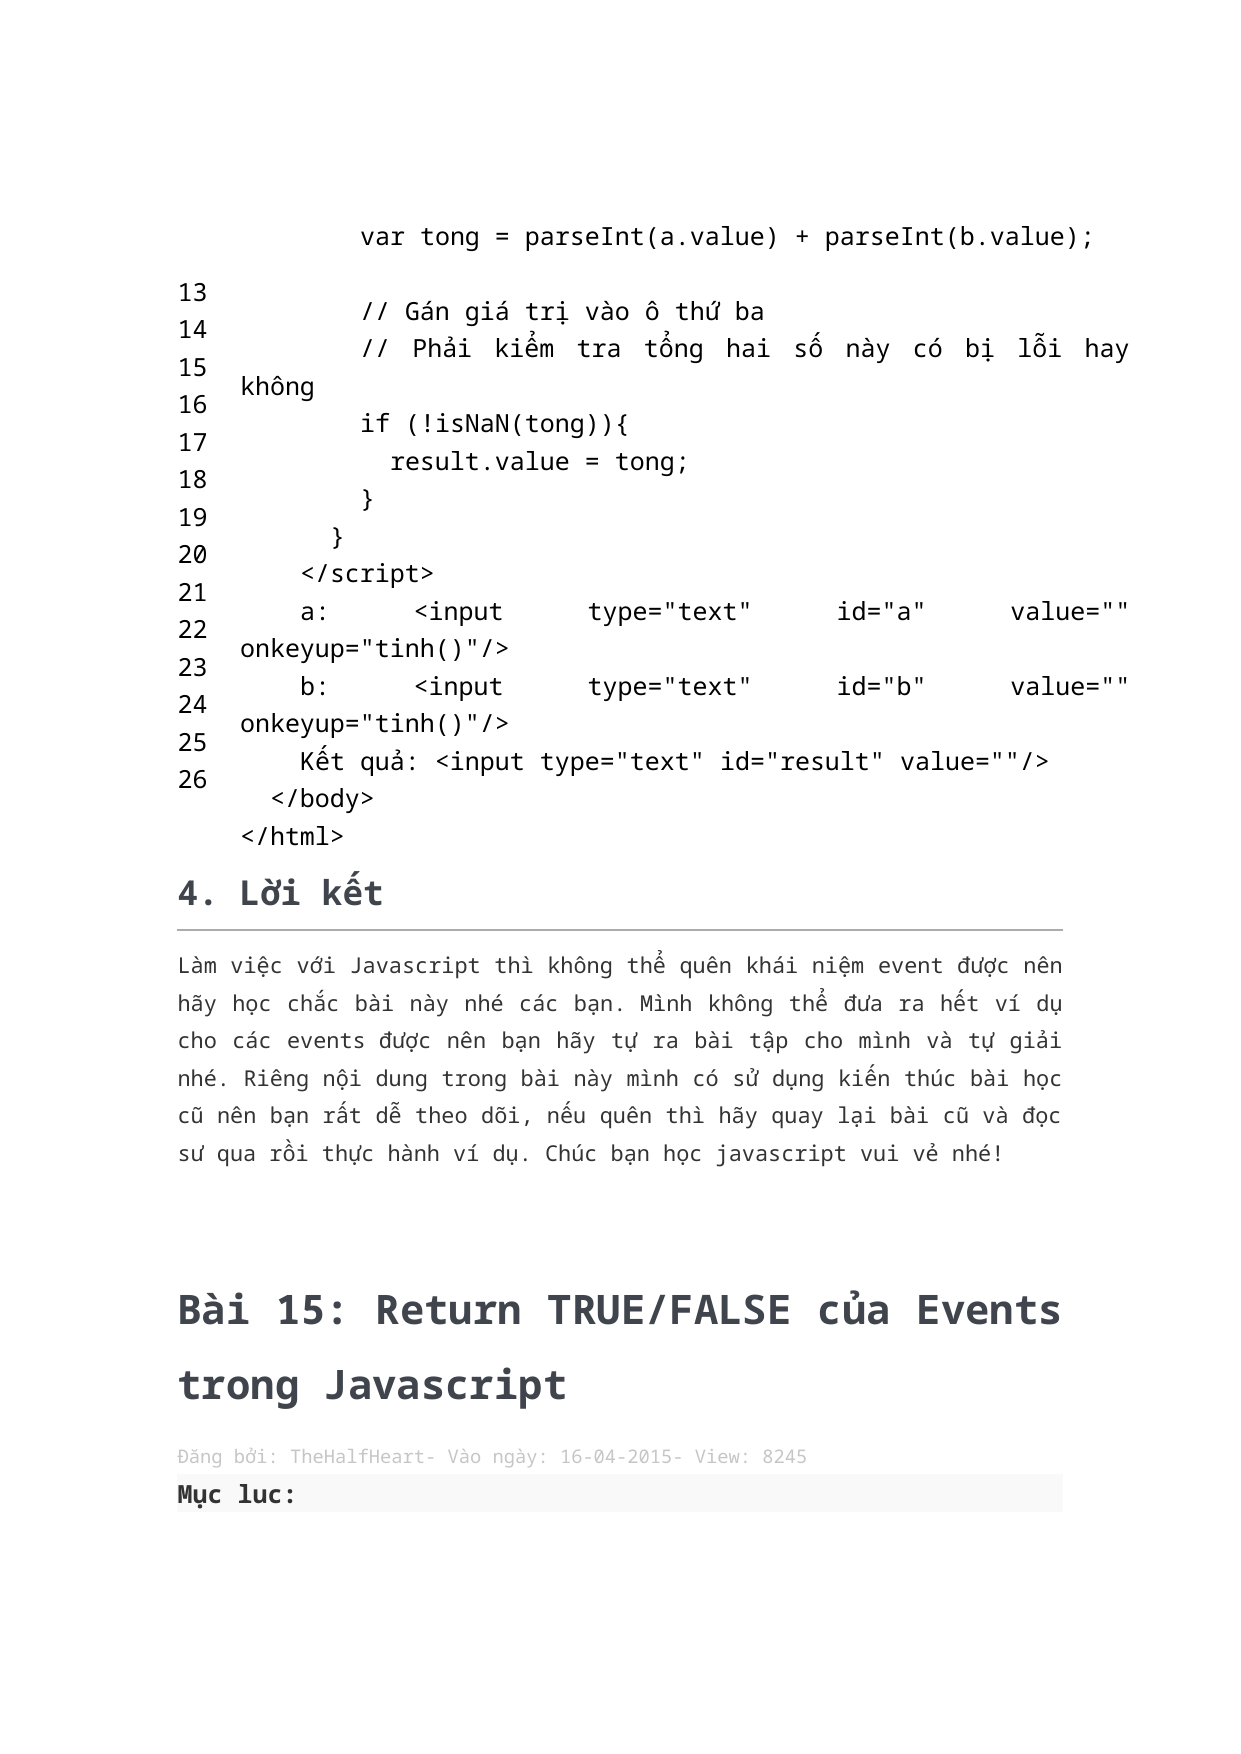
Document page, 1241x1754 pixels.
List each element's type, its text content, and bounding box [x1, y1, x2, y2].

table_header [177, 217, 240, 854]
text Làm việc với Javascript thì không thể quên khái niệm event được nên hãy học chắc bài này nhé các bạn. Mình không thể đưa ra hết ví dụ cho các events được nên bạn hãy tự ra bài tập cho mình và tự giải nhé. Riêng nội dung trong bài này mình có sử dụng kiến thúc bài học cũ nên bạn rất dễ theo dõi, nếu quên thì hãy quay lại bài cũ và đọc sư qua rồi thực hành ví dụ. Chúc bạn học javascript vui vẻ nhé! [177, 946, 1063, 1171]
text Đăng bởi: TheHalfHeart- Vào ngày: 16-04-2015- View: 8245 [177, 1437, 1063, 1474]
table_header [240, 217, 1130, 854]
text 4. Lời kết [177, 854, 1063, 929]
text Bài 15: Return TRUE/FALSE của Events trong Javascript [177, 1271, 1063, 1421]
text Mục luc: [177, 1474, 1063, 1512]
